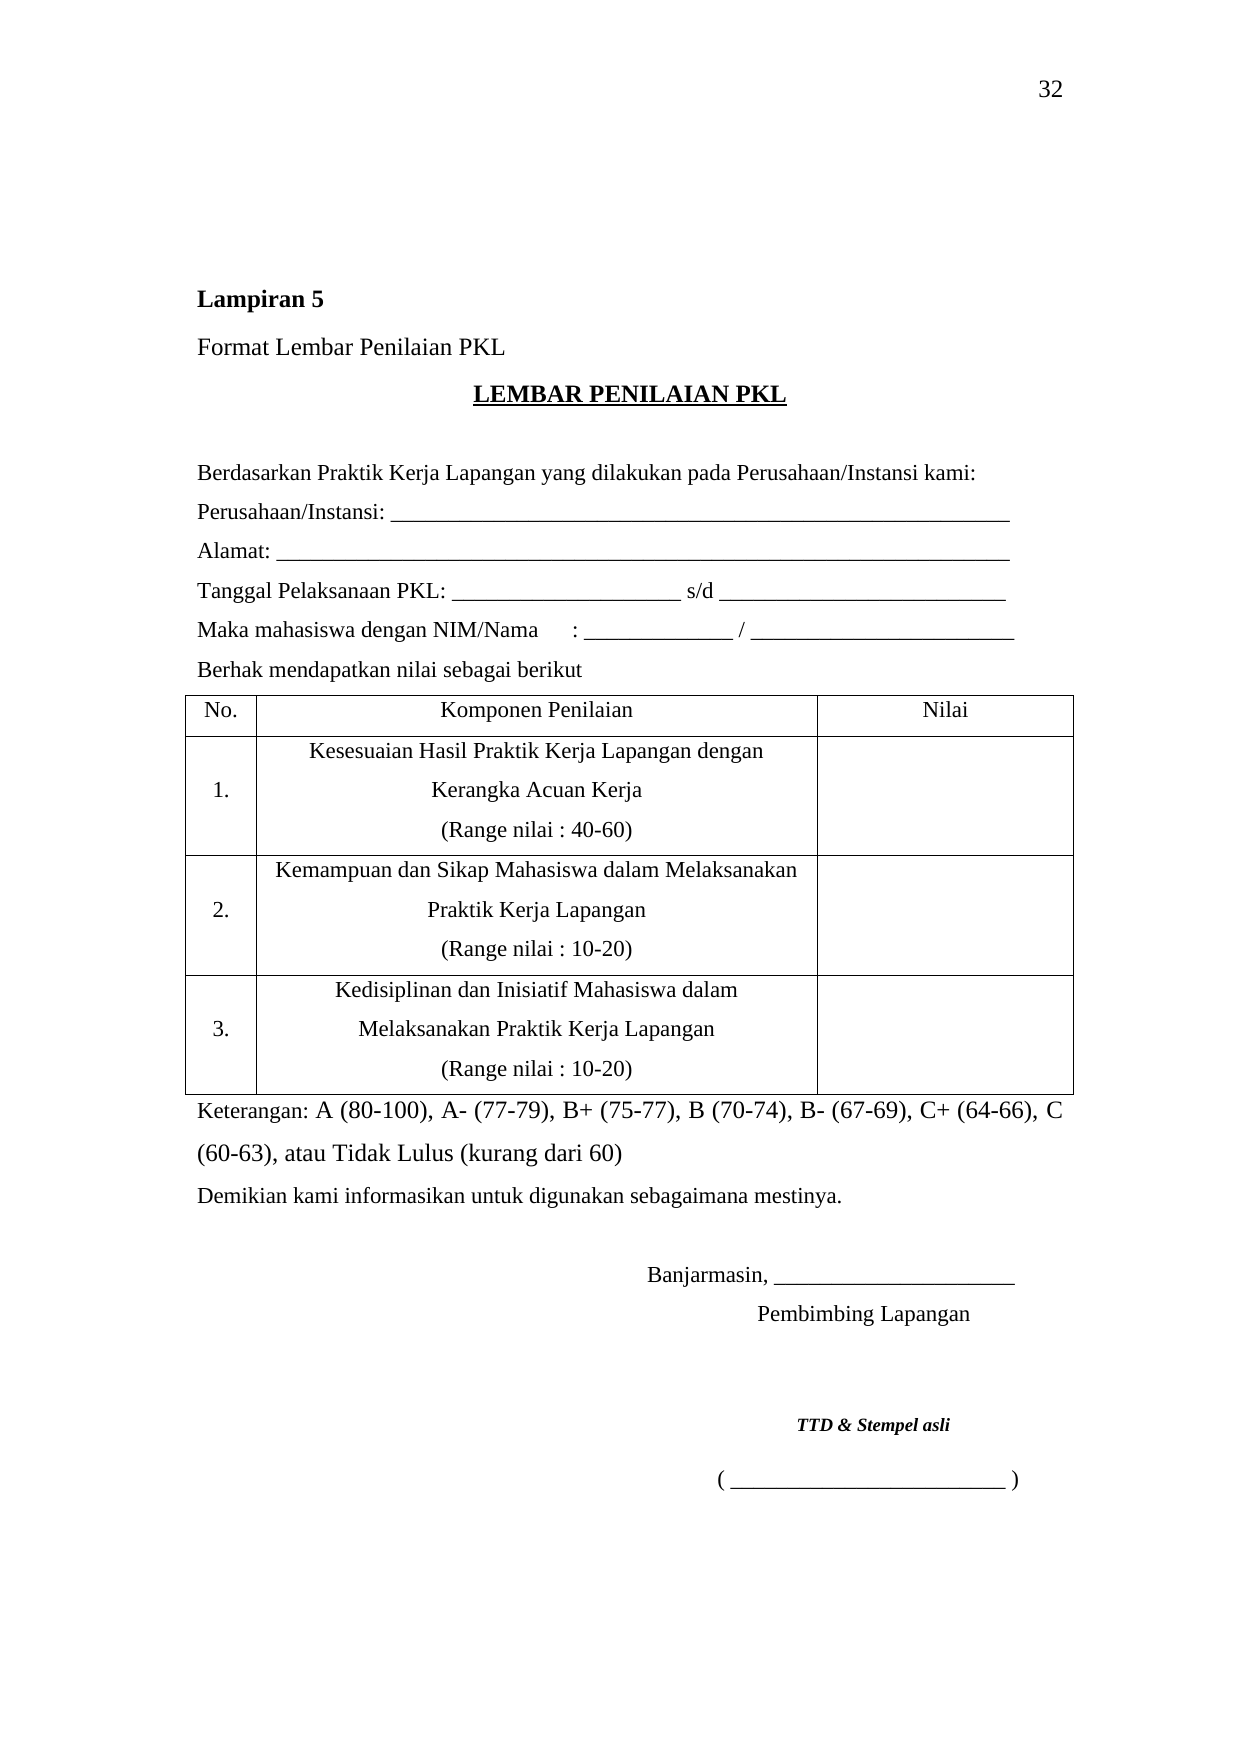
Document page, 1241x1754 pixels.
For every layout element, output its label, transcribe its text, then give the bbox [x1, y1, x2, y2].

text Perusahaan/Instansi: ______________________________________________________ [197, 498, 1063, 524]
text TTD & Stempel asli [197, 1414, 1063, 1436]
text Format Lembar Penilaian PKL [197, 332, 1063, 360]
table_cell Kesesuaian Hasil Praktik Kerja Lapangan dengan Kerangka Acuan Kerja (Range nilai : 40-60) [257, 737, 817, 855]
table_header Komponen Penilaian [257, 696, 817, 736]
table_cell [818, 976, 1073, 1094]
text Lampiran 5 [197, 284, 1063, 313]
text Tanggal Pelaksanaan PKL: ____________________ s/d _________________________ [197, 577, 1063, 603]
text Berhak mendapatkan nilai sebagai berikut [197, 656, 1063, 682]
text Alamat: ________________________________________________________________ [197, 537, 1063, 564]
text Berdasarkan Praktik Kerja Lapangan yang dilakukan pada Perusahaan/Instansi kami: [197, 458, 1063, 485]
table_cell Kemampuan dan Sikap Mahasiswa dalam Melaksanakan Praktik Kerja Lapangan (Range nilai : 10-20) [257, 856, 817, 975]
text Maka mahasiswa dengan NIM/Nama : _____________ / _______________________ [197, 616, 1063, 643]
text LEMBAR PENILAIAN PKL [197, 379, 1063, 408]
table_cell 3. [186, 976, 256, 1094]
text Keterangan: A (80-100), A- (77-79), B+ (75-77), B (70-74), B- (67-69), C+ (64-66), C (60-63), atau Tidak Lulus (kurang dari 60) [197, 1095, 1063, 1167]
table_cell Kedisiplinan dan Inisiatif Mahasiswa dalam Melaksanakan Praktik Kerja Lapangan (Range nilai : 10-20) [257, 976, 817, 1094]
table_header No. [186, 696, 256, 736]
table_cell 1. [186, 737, 256, 855]
text Demikian kami informasikan untuk digunakan sebagaimana mestinya. [197, 1182, 1063, 1208]
text ( ________________________ ) [197, 1465, 1063, 1492]
table_header Nilai [818, 696, 1073, 736]
table_cell [818, 856, 1073, 975]
text Banjarmasin, _____________________ [197, 1261, 1063, 1287]
table_cell 2. [186, 856, 256, 975]
text Pembimbing Lapangan [197, 1300, 1063, 1326]
table_cell [818, 737, 1073, 855]
